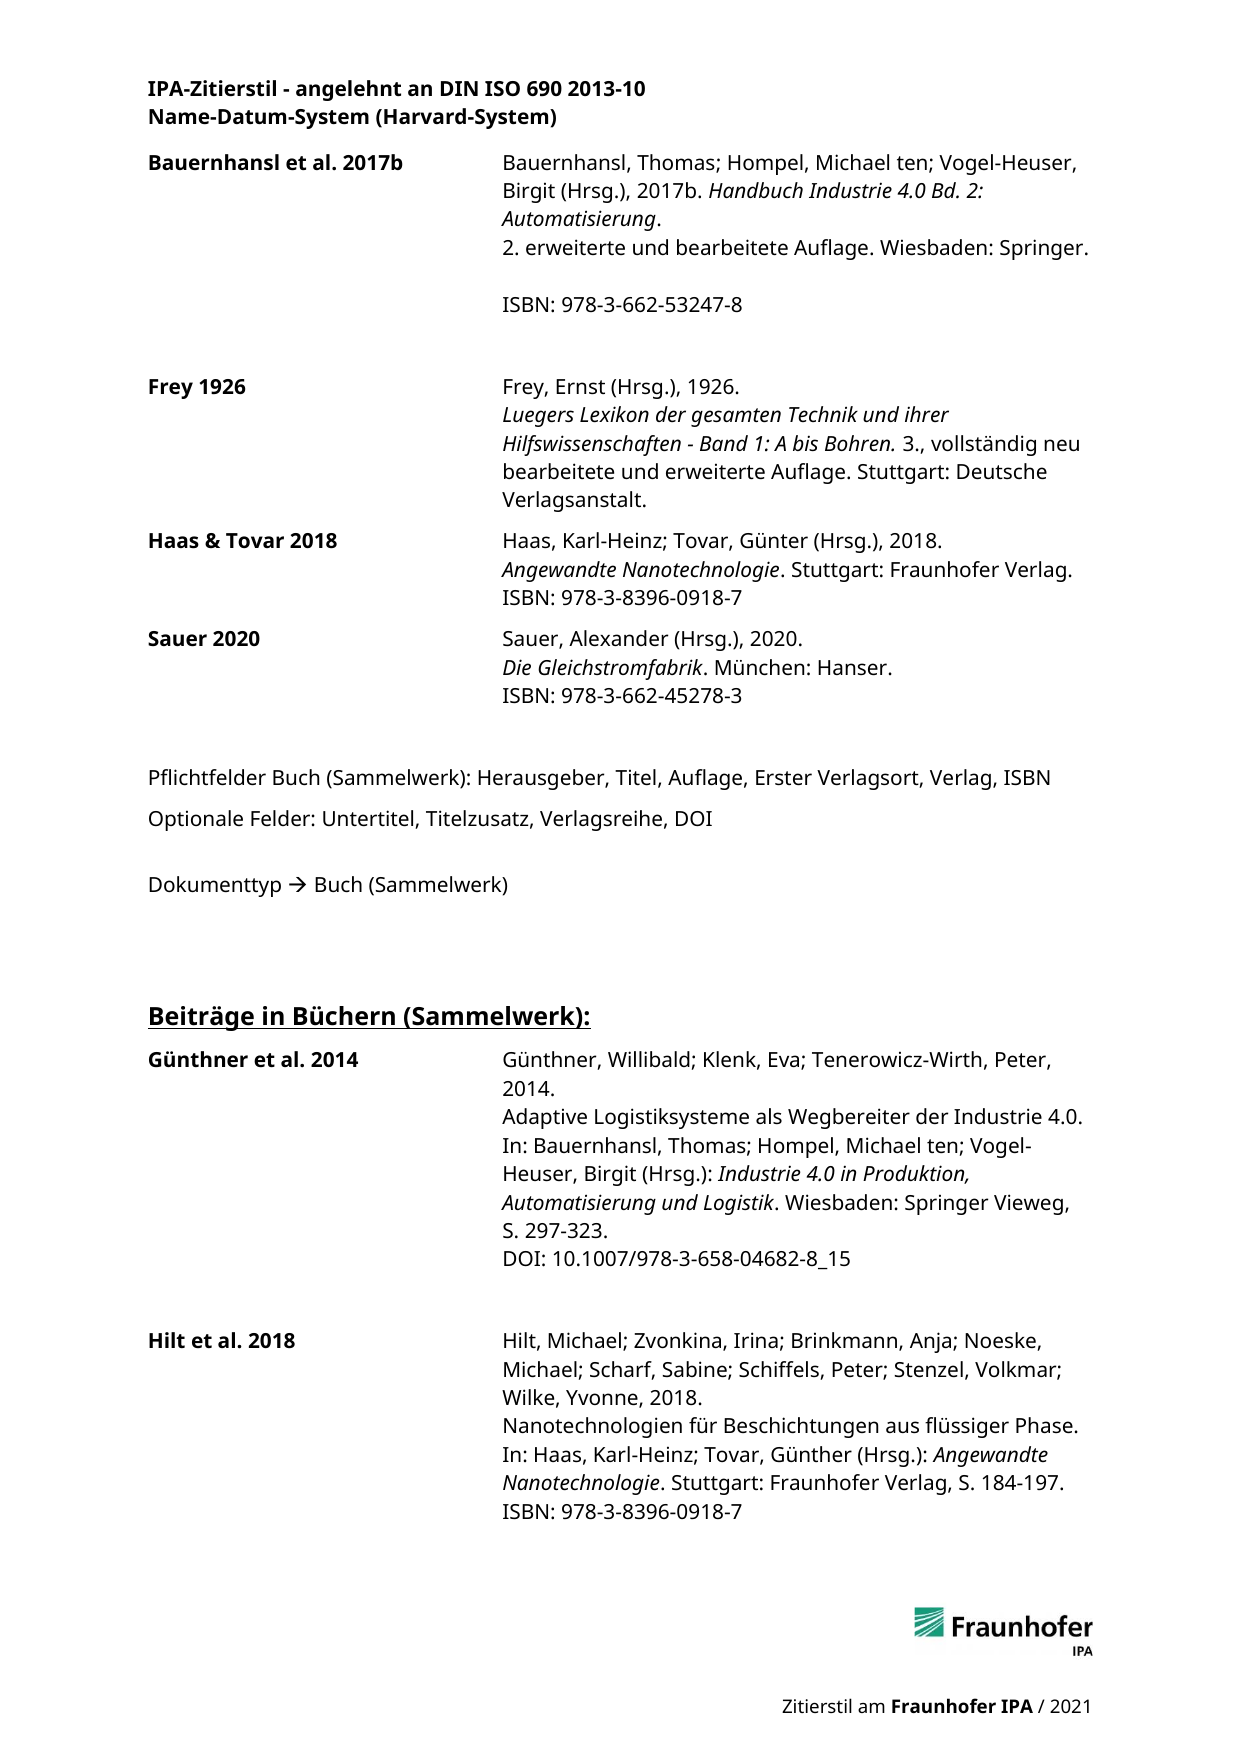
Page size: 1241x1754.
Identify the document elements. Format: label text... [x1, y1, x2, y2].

text Pflichtfelder Buch (Sammelwerk): Herausgeber, Titel, Auflage, Erster Verlagsort, Verlag, ISBN [148, 763, 1092, 791]
text Sauer 2020 Sauer, Alexander (Hrsg.), 2020. Die Gleichstromfabrik. München: Hanser. ISBN: 978-3-662-45278-3 [148, 624, 1092, 709]
text Dokumenttyp Buch (Sammelwerk) [148, 870, 1092, 899]
text Haas & Tovar 2018 Haas, Karl-Heinz; Tovar, Günter (Hrsg.), 2018. Angewandte Nanotechnologie. Stuttgart: Fraunhofer Verlag. ISBN: 978-3-8396-0918-7 [148, 526, 1092, 612]
text Günthner et al. 2014 Günthner, Willibald; Klenk, Eva; Tenerowicz-Wirth, Peter, 2014. Adaptive Logistiksysteme als Wegbereiter der Industrie 4.0. In: Bauernhansl, Thomas; Hompel, Michael ten; Vogel-Heuser, Birgit (Hrsg.): Industrie 4.0 in Produktion, Automatisierung und Logistik. Wiesbaden: Springer Vieweg, S. 297-323. DOI: 10.1007/978-3-658-04682-8_15 [148, 1045, 1092, 1273]
text Hilt et al. 2018 Hilt, Michael; Zvonkina, Irina; Brinkmann, Anja; Noeske, Michael; Scharf, Sabine; Schiffels, Peter; Stenzel, Volkmar; Wilke, Yvonne, 2018. Nanotechnologien für Beschichtungen aus flüssiger Phase. In: Haas, Karl-Heinz; Tovar, Günther (Hrsg.): Angewandte Nanotechnologie. Stuttgart: Fraunhofer Verlag, S. 184-197. ISBN: 978-3-8396-0918-7 [148, 1326, 1092, 1525]
text Beiträge in Büchern (Sammelwerk): [148, 999, 1092, 1033]
picture [914, 1570, 1093, 1693]
text Frey 1926 Frey, Ernst (Hrsg.), 1926. Luegers Lexikon der gesamten Technik und ihrer Hilfswissenschaften - Band 1: A bis Bohren. 3., vollständig neu bearbeitete und erweiterte Auflage. Stuttgart: Deutsche Verlagsanstalt. [148, 372, 1092, 514]
text Bauernhansl et al. 2017b Bauernhansl, Thomas; Hompel, Michael ten; Vogel-Heuser, Birgit (Hrsg.), 2017b. Handbuch Industrie 4.0 Bd. 2: Automatisierung. 2. erweiterte und bearbeitete Auflage. Wiesbaden: Springer. ISBN: 978-3-662-53247-8 [148, 148, 1092, 318]
text Optionale Felder: Untertitel, Titelzusatz, Verlagsreihe, DOI [148, 804, 1092, 858]
